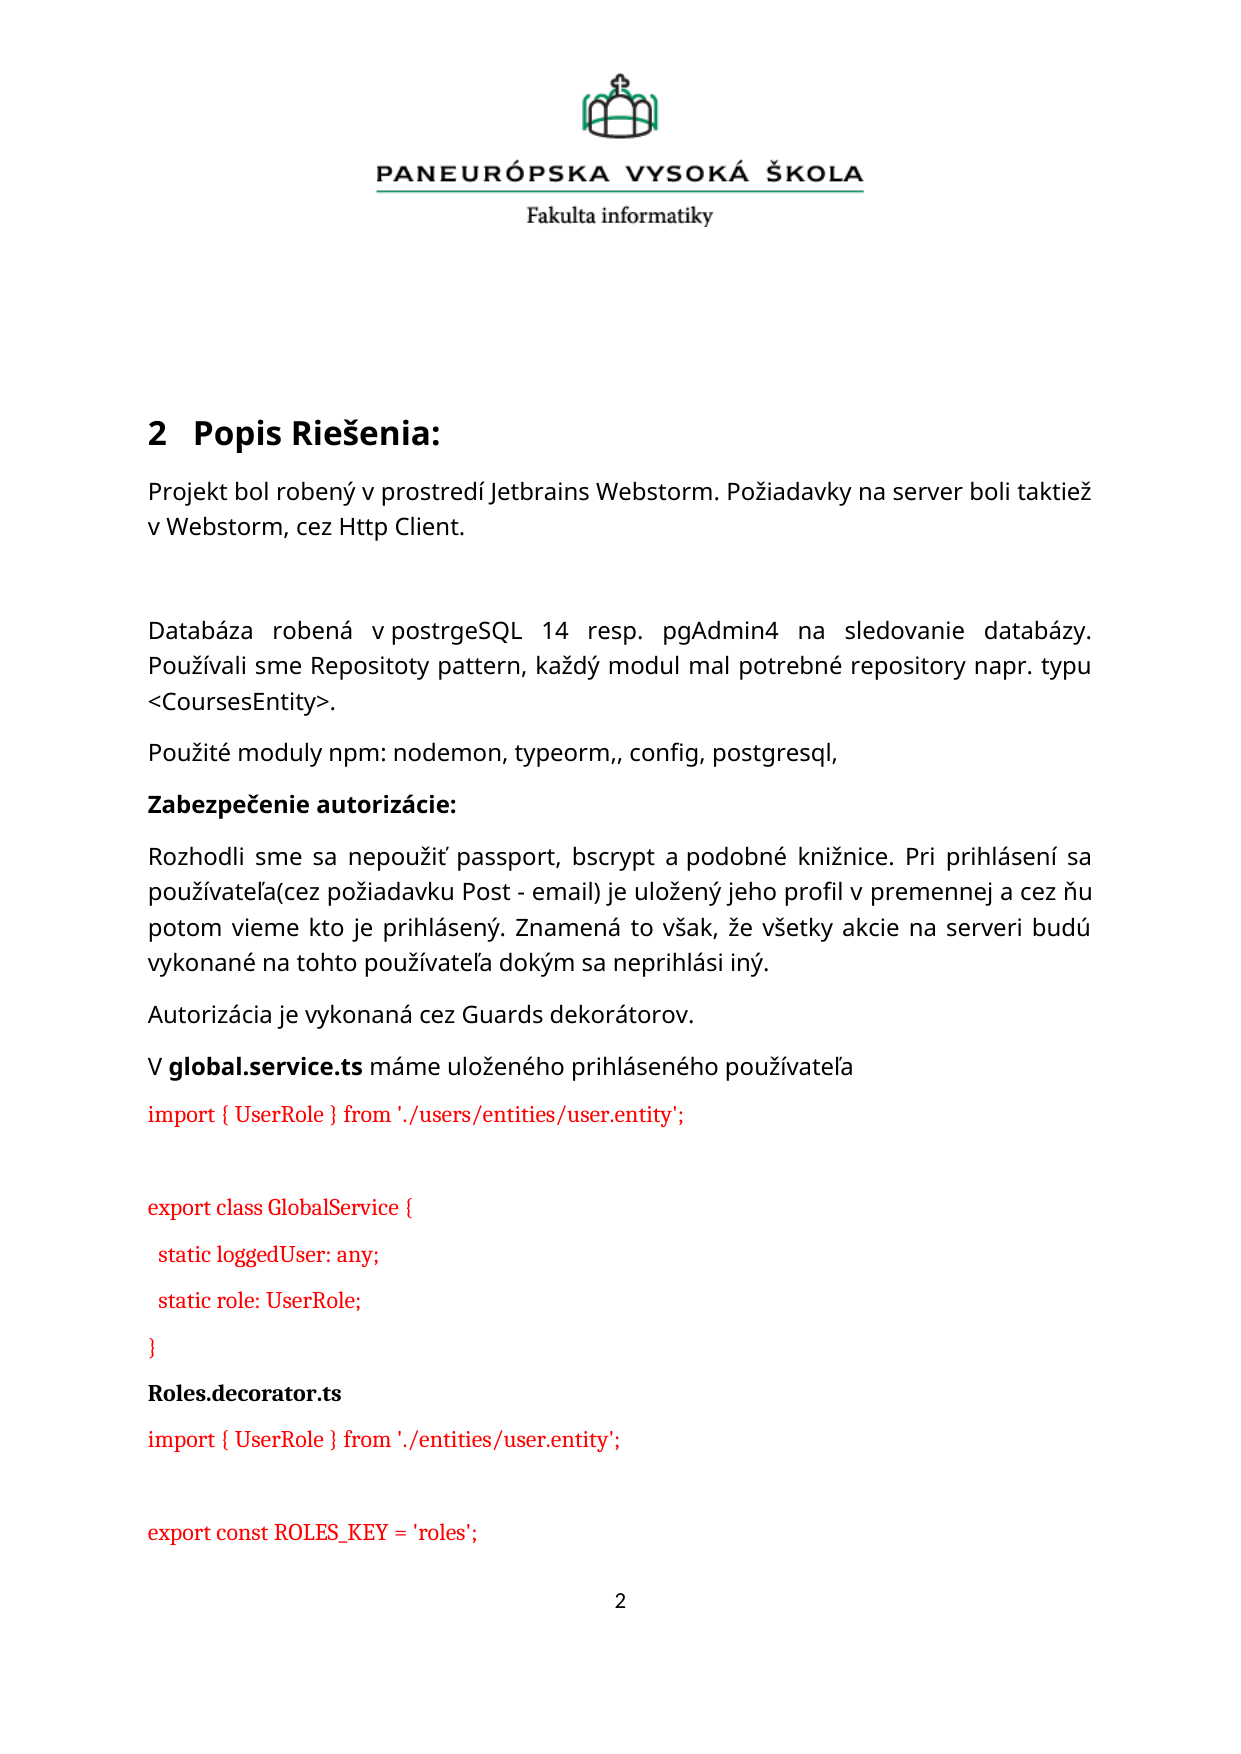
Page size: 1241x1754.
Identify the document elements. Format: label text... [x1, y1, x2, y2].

text Použité moduly npm: nodemon, typeorm,, config, postgresql, [148, 736, 1093, 769]
text Roles.decorator.ts [148, 1380, 1093, 1407]
subtitle Popis Riešenia: [148, 409, 1093, 455]
text static role: UserRole; [148, 1287, 1093, 1314]
text Rozhodli sme sa nepoužiť passport, bscrypt a podobné knižnice. Pri prihlásení sa používateľa(cez požiadavku Post - email) je uložený jeho profil v premennej a cez ňu potom vieme kto je prihlásený. Znamená to však, že všetky akcie na serveri budú vykonané na tohto používateľa dokým sa neprihlási iný. [148, 840, 1093, 978]
text Zabezpečenie autorizácie: [148, 788, 1093, 821]
text Autorizácia je vykonaná cez Guards dekorátorov. [148, 997, 1093, 1030]
text import { UserRole } from './entities/user.entity'; [148, 1426, 1093, 1454]
text Databáza robená v postrgeSQL 14 resp. pgAdmin4 na sledovanie databázy. Používali sme Repositoty pattern, každý modul mal potrebné repository napr. typu <CoursesEntity>. [148, 614, 1093, 717]
text import { UserRole } from './users/entities/user.entity'; [148, 1101, 1093, 1129]
text Projekt bol robený v prostredí Jetbrains Webstorm. Požiadavky na server boli taktiež v Webstorm, cez Http Client. [148, 475, 1093, 543]
text V global.service.ts máme uloženého prihláseného používateľa [148, 1049, 1093, 1082]
text export class GlobalService { [148, 1194, 1093, 1222]
text export const ROLES_KEY = 'roles'; [148, 1519, 1093, 1547]
text } [148, 1333, 1093, 1361]
picture [376, 73, 864, 227]
text static loggedUser: any; [148, 1241, 1093, 1268]
